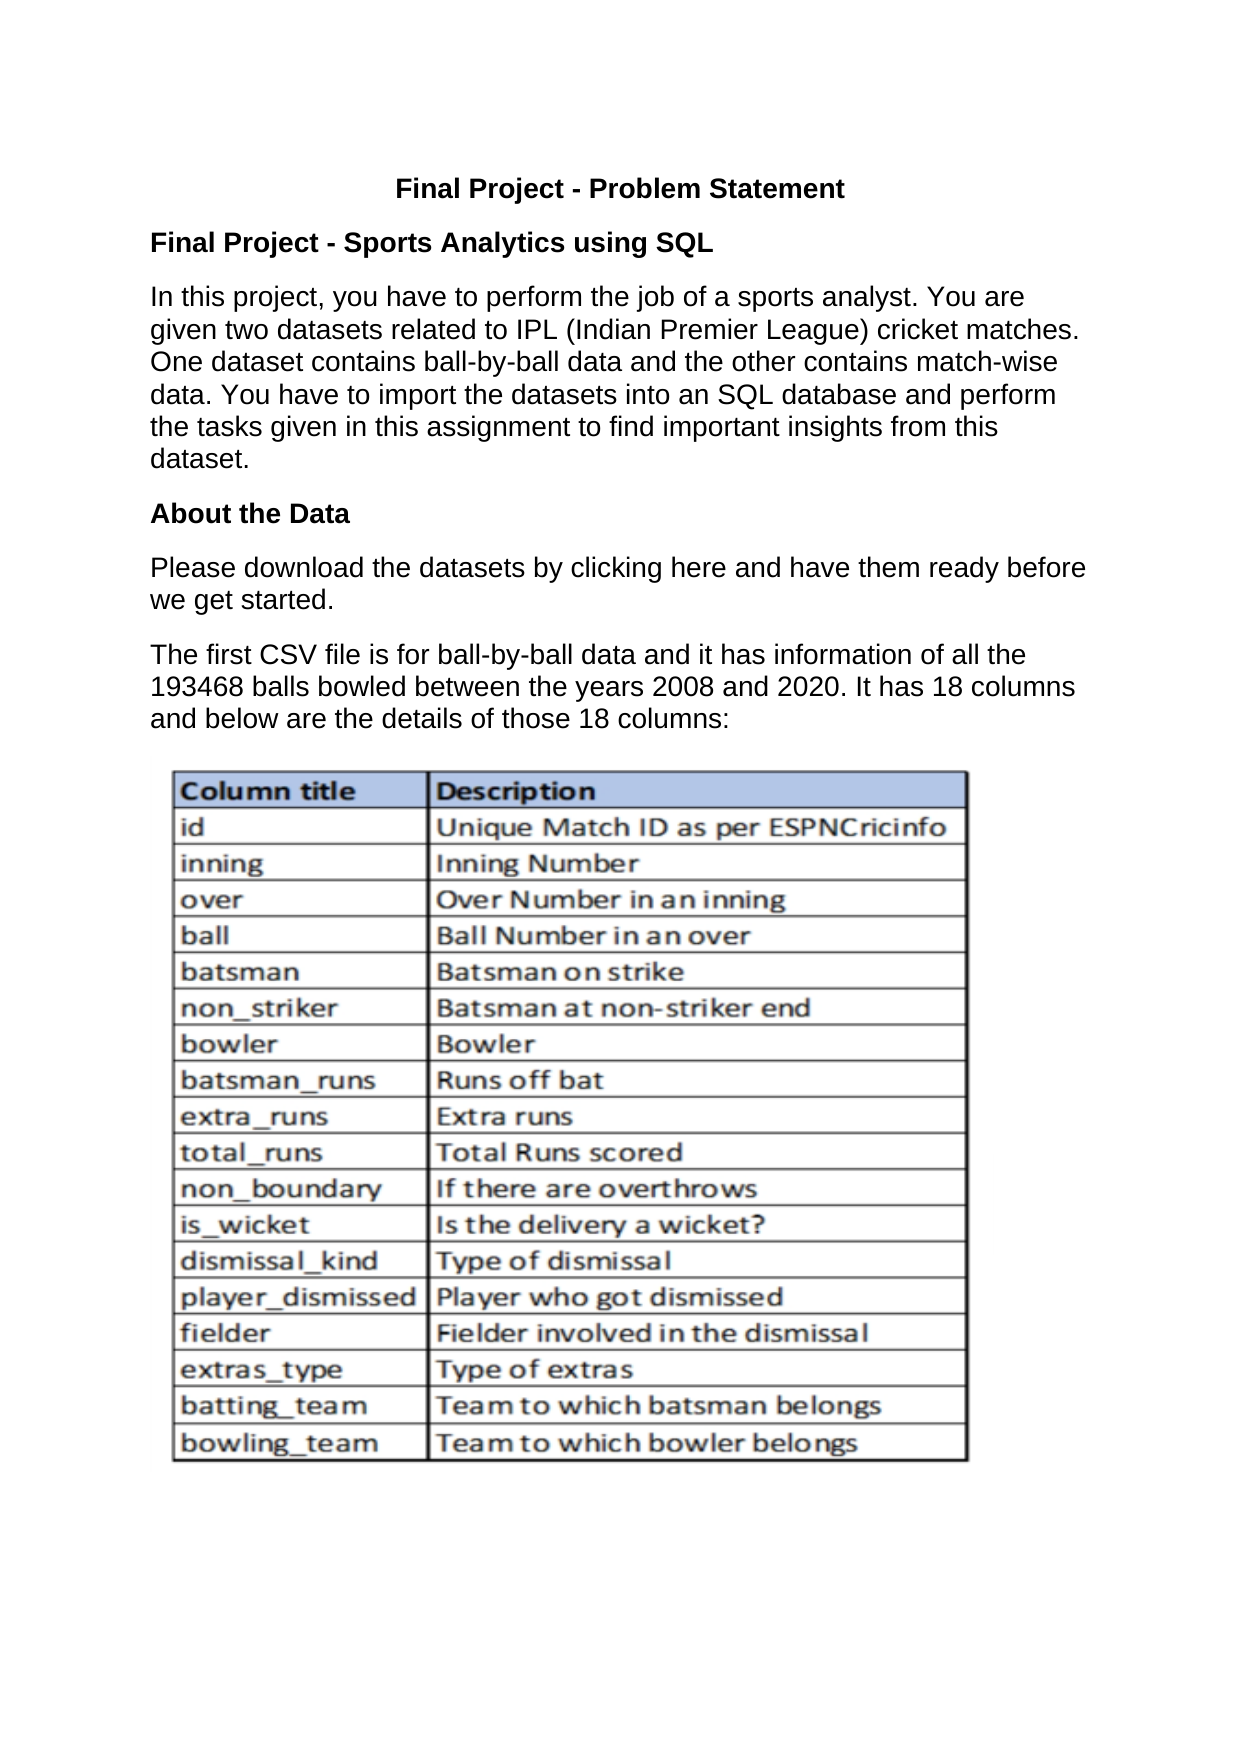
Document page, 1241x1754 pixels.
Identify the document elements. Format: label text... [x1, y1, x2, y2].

text Final Project - Sports Analytics using SQL [150, 226, 1090, 258]
text Final Project - Problem Statement [150, 172, 1090, 204]
picture [150, 756, 994, 1472]
text About the Data [150, 497, 1090, 529]
text In this project, you have to perform the job of a sports analyst. You are given two datasets related to IPL (Indian Premier League) cricket matches. One dataset contains ball-by-ball data and the other contains match-wise data. You have to import the datasets into an SQL database and perform the tasks given in this assignment to find important insights from this dataset. [150, 280, 1090, 475]
text The first CSV file is for ball-by-ball data and it has information of all the 193468 balls bowled between the years 2008 and 2020. It has 18 columns and below are the details of those 18 columns: [150, 638, 1090, 735]
text Please download the datasets by clicking here and have them ready before we get started. [150, 551, 1090, 616]
